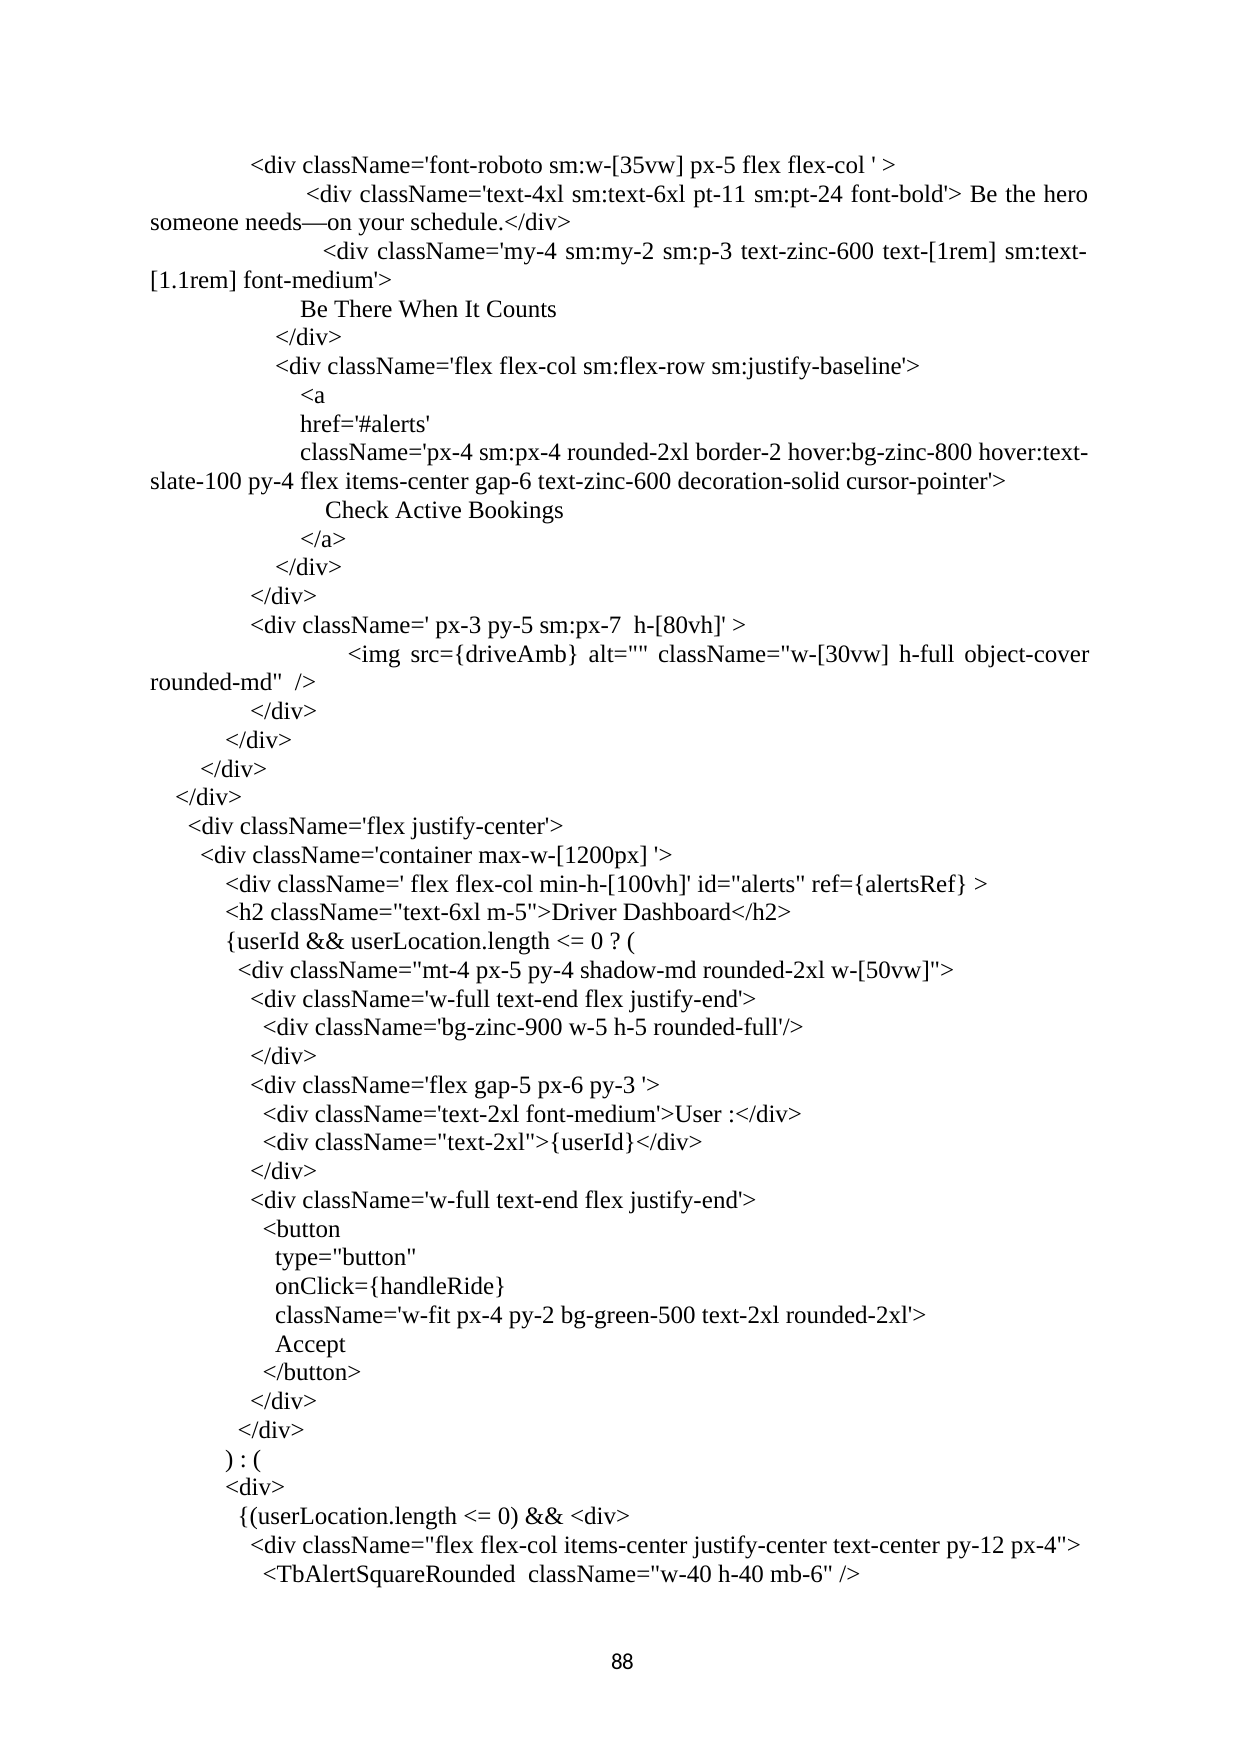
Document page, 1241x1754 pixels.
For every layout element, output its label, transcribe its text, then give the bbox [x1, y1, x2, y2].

text <div className="text-2xl">{userId}</div> [150, 1127, 1090, 1156]
text </button> [150, 1357, 1090, 1386]
text <div className=' px-3 py-5 sm:px-7 h-[80vh]' > [150, 610, 1090, 639]
text <div className="flex flex-col items-center justify-center text-center py-12 px-4"> [150, 1530, 1090, 1559]
text Accept [150, 1329, 1090, 1357]
text </div> [150, 1415, 1090, 1444]
text {userId && userLocation.length <= 0 ? ( [150, 926, 1090, 955]
text <div className='flex flex-col sm:flex-row sm:justify-baseline'> [150, 351, 1090, 380]
text {(userLocation.length <= 0) && <div> [150, 1501, 1090, 1530]
text <div className='text-2xl font-medium'>User :</div> [150, 1099, 1090, 1127]
text <div className='container max-w-[1200px] '> [150, 840, 1090, 869]
text </div> [150, 1041, 1090, 1070]
text <div className='flex gap-5 px-6 py-3 '> [150, 1070, 1090, 1099]
text </a> [150, 524, 1090, 552]
text <div className=' flex flex-col min-h-[100vh]' id="alerts" ref={alertsRef} > [150, 869, 1090, 897]
text </div> [150, 552, 1090, 581]
text </div> [150, 322, 1090, 351]
text </div> [150, 1156, 1090, 1185]
text <div className='w-full text-end flex justify-end'> [150, 1185, 1090, 1214]
text <img src={driveAmb} alt="" className="w-[30vw] h-full object-cover rounded-md" /> [150, 639, 1090, 696]
text onClick={handleRide} [150, 1271, 1090, 1300]
text <div className='my-4 sm:my-2 sm:p-3 text-zinc-600 text-[1rem] sm:text-[1.1rem] font-medium'> [150, 236, 1090, 294]
text <TbAlertSquareRounded className="w-40 h-40 mb-6" /> [150, 1559, 1090, 1587]
text </div> [150, 1386, 1090, 1415]
text <div className='bg-zinc-900 w-5 h-5 rounded-full'/> [150, 1012, 1090, 1041]
text <div className='w-full text-end flex justify-end'> [150, 984, 1090, 1012]
text <div className="mt-4 px-5 py-4 shadow-md rounded-2xl w-[50vw]"> [150, 955, 1090, 984]
text className='w-fit px-4 py-2 bg-green-500 text-2xl rounded-2xl'> [150, 1300, 1090, 1329]
text className='px-4 sm:px-4 rounded-2xl border-2 hover:bg-zinc-800 hover:text-slate-100 py-4 flex items-center gap-6 text-zinc-600 decoration-solid cursor-pointer'> [150, 437, 1090, 495]
text ) : ( [150, 1444, 1090, 1472]
text Be There When It Counts [150, 294, 1090, 322]
text <div className='text-4xl sm:text-6xl pt-11 sm:pt-24 font-bold'> Be the hero someone needs—on your schedule.</div> [150, 179, 1090, 236]
text href='#alerts' [150, 409, 1090, 437]
text Check Active Bookings [150, 495, 1090, 524]
text <a [150, 380, 1090, 409]
text <div> [150, 1472, 1090, 1501]
text </div> [150, 581, 1090, 610]
text <button [150, 1214, 1090, 1242]
text </div> [150, 782, 1090, 811]
text <h2 className="text-6xl m-5">Driver Dashboard</h2> [150, 897, 1090, 926]
text </div> [150, 725, 1090, 754]
text <div className='flex justify-center'> [150, 811, 1090, 840]
text </div> [150, 696, 1090, 725]
text </div> [150, 754, 1090, 782]
text type="button" [150, 1242, 1090, 1271]
text <div className='font-roboto sm:w-[35vw] px-5 flex flex-col ' > [150, 150, 1090, 179]
